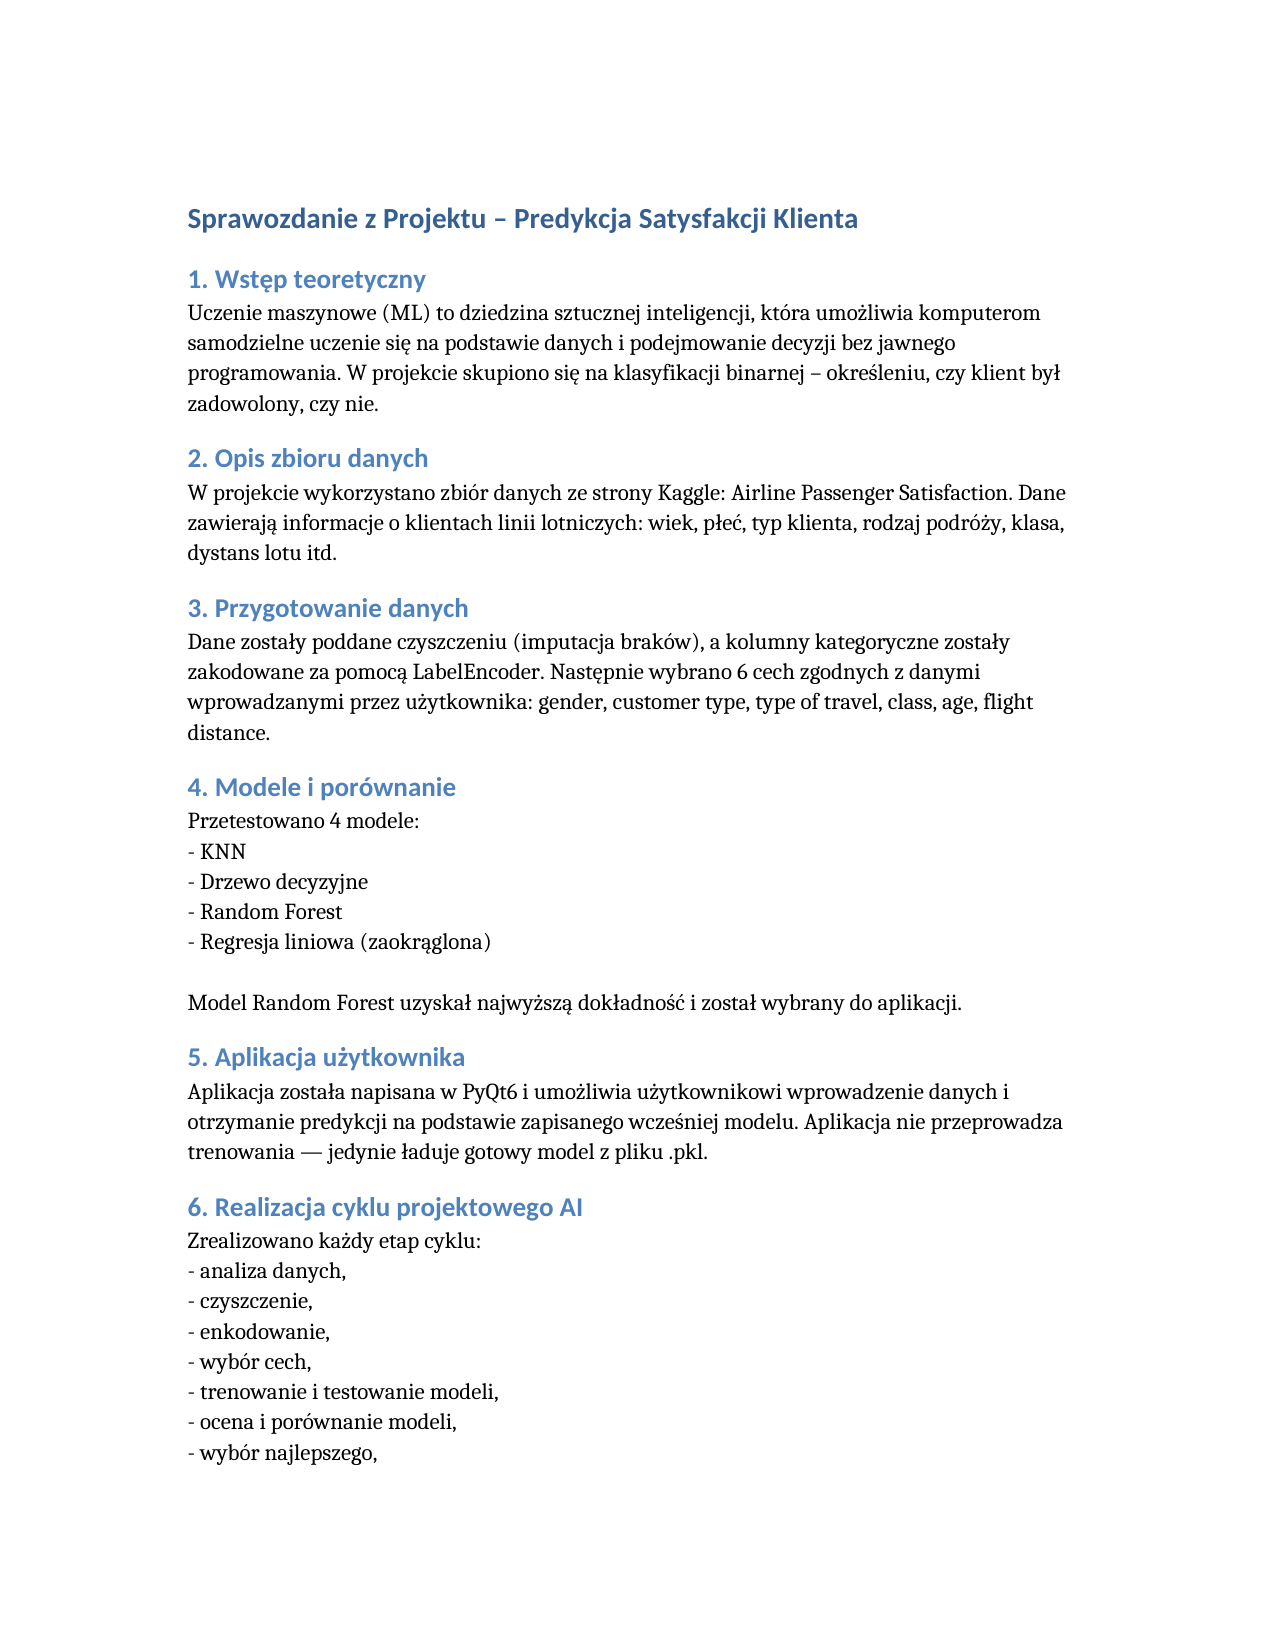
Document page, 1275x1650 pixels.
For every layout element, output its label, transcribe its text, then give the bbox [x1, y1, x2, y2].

subtitle 6. Realizacja cyklu projektowego AI [187, 1190, 1087, 1223]
subtitle 4. Modele i porównanie [187, 770, 1087, 803]
text Uczenie maszynowe (ML) to dziedzina sztucznej inteligencji, która umożliwia komputerom samodzielne uczenie się na podstawie danych i podejmowanie decyzji bez jawnego programowania. W projekcie skupiono się na klasyfikacji binarnej – określeniu, czy klient był zadowolony, czy nie. [187, 300, 1087, 417]
subtitle 5. Aplikacja użytkownika [187, 1041, 1087, 1073]
subtitle Sprawozdanie z Projektu – Predykcja Satysfakcji Klienta [187, 200, 1087, 236]
subtitle 2. Opis zbioru danych [187, 441, 1087, 474]
text Przetestowano 4 modele: - KNN - Drzewo decyzyjne - Random Forest - Regresja liniowa (zaokrąglona) Model Random Forest uzyskał najwyższą dokładność i został wybrany do aplikacji. [187, 808, 1087, 1016]
text Dane zostały poddane czyszczeniu (imputacja braków), a kolumny kategoryczne zostały zakodowane za pomocą LabelEncoder. Następnie wybrano 6 cech zgodnych z danymi wprowadzanymi przez użytkownika: gender, customer type, type of travel, class, age, flight distance. [187, 629, 1087, 746]
text Aplikacja została napisana w PyQt6 i umożliwia użytkownikowi wprowadzenie danych i otrzymanie predykcji na podstawie zapisanego wcześniej modelu. Aplikacja nie przeprowadza trenowania — jedynie ładuje gotowy model z pliku .pkl. [187, 1078, 1087, 1165]
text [187, 1228, 1087, 1466]
text W projekcie wykorzystano zbiór danych ze strony Kaggle: Airline Passenger Satisfaction. Dane zawierają informacje o klientach linii lotniczych: wiek, płeć, typ klienta, rodzaj podróży, klasa, dystans lotu itd. [187, 479, 1087, 566]
subtitle 1. Wstęp teoretyczny [187, 262, 1087, 295]
subtitle 3. Przygotowanie danych [187, 591, 1087, 624]
